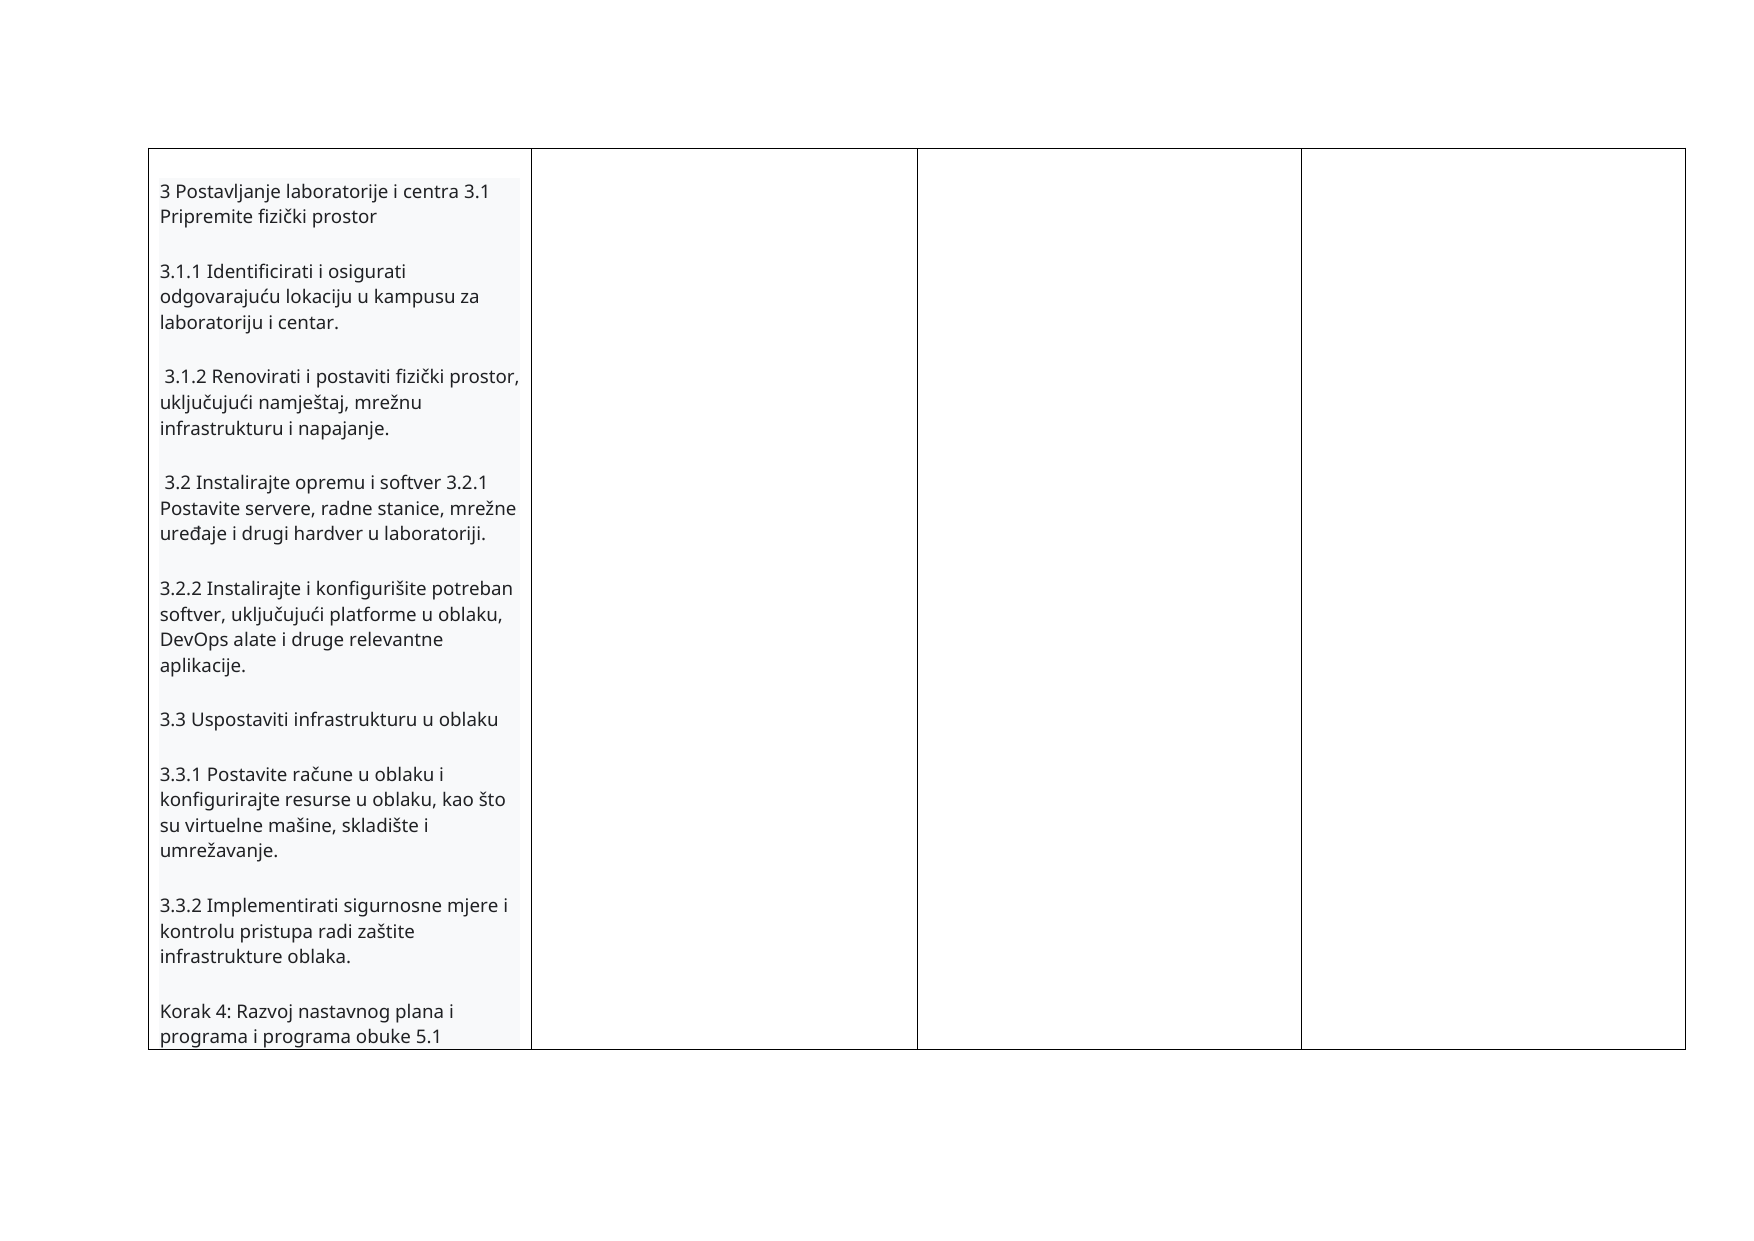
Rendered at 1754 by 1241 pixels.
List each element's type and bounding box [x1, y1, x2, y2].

table_cell [1302, 149, 1685, 1049]
table_cell [532, 149, 917, 1049]
table_cell [918, 149, 1301, 1049]
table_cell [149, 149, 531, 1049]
